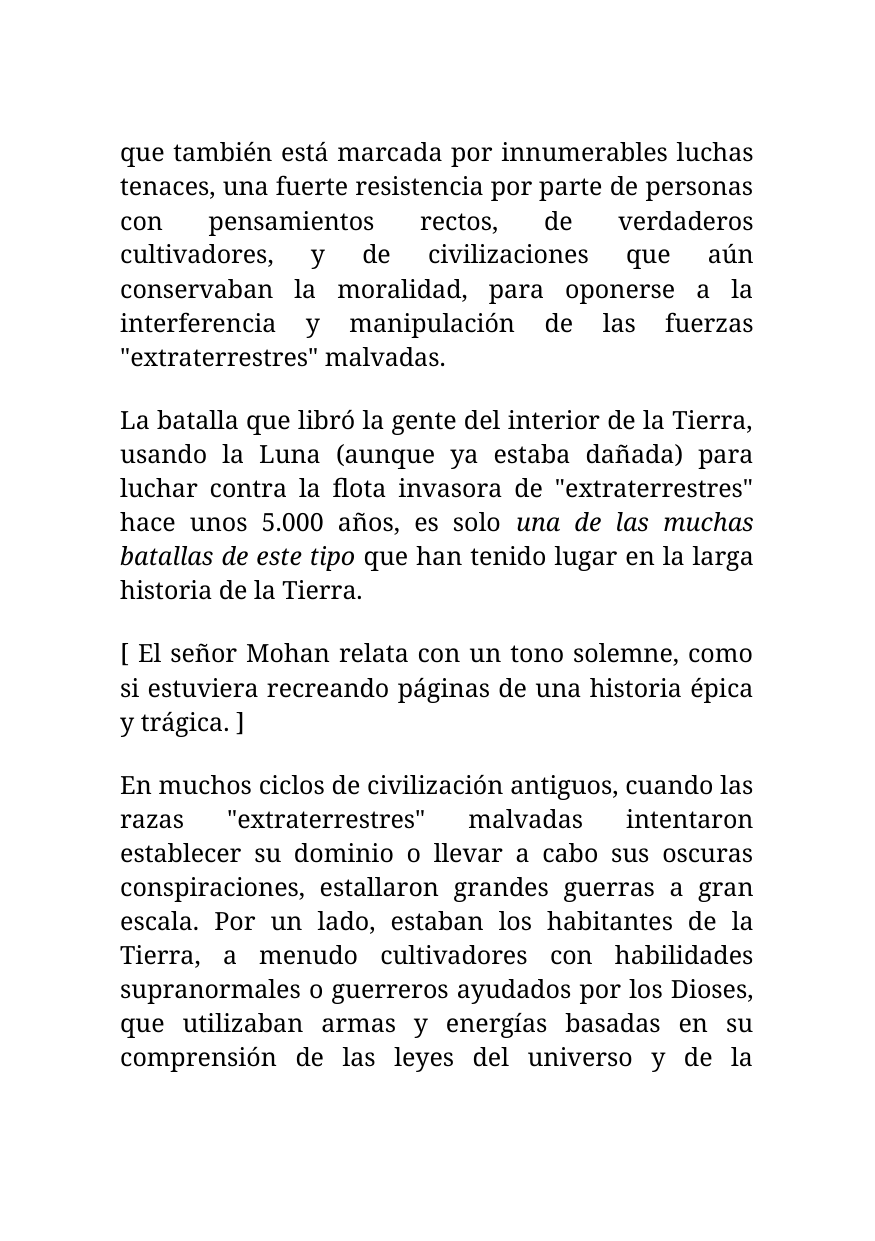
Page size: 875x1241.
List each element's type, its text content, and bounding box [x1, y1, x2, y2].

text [120, 135, 754, 373]
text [120, 767, 754, 1074]
text [ El señor Mohan relata con un tono solemne, como si estuviera recreando páginas de una historia épica y trágica. ] [120, 636, 754, 738]
text La batalla que libró la gente del interior de la Tierra, usando la Luna (aunque ya estaba dañada) para luchar contra la flota invasora de "extraterrestres" hace unos 5.000 años, es solo una de las muchas batallas de este tipo que han tenido lugar en la larga historia de la Tierra. [120, 403, 754, 607]
